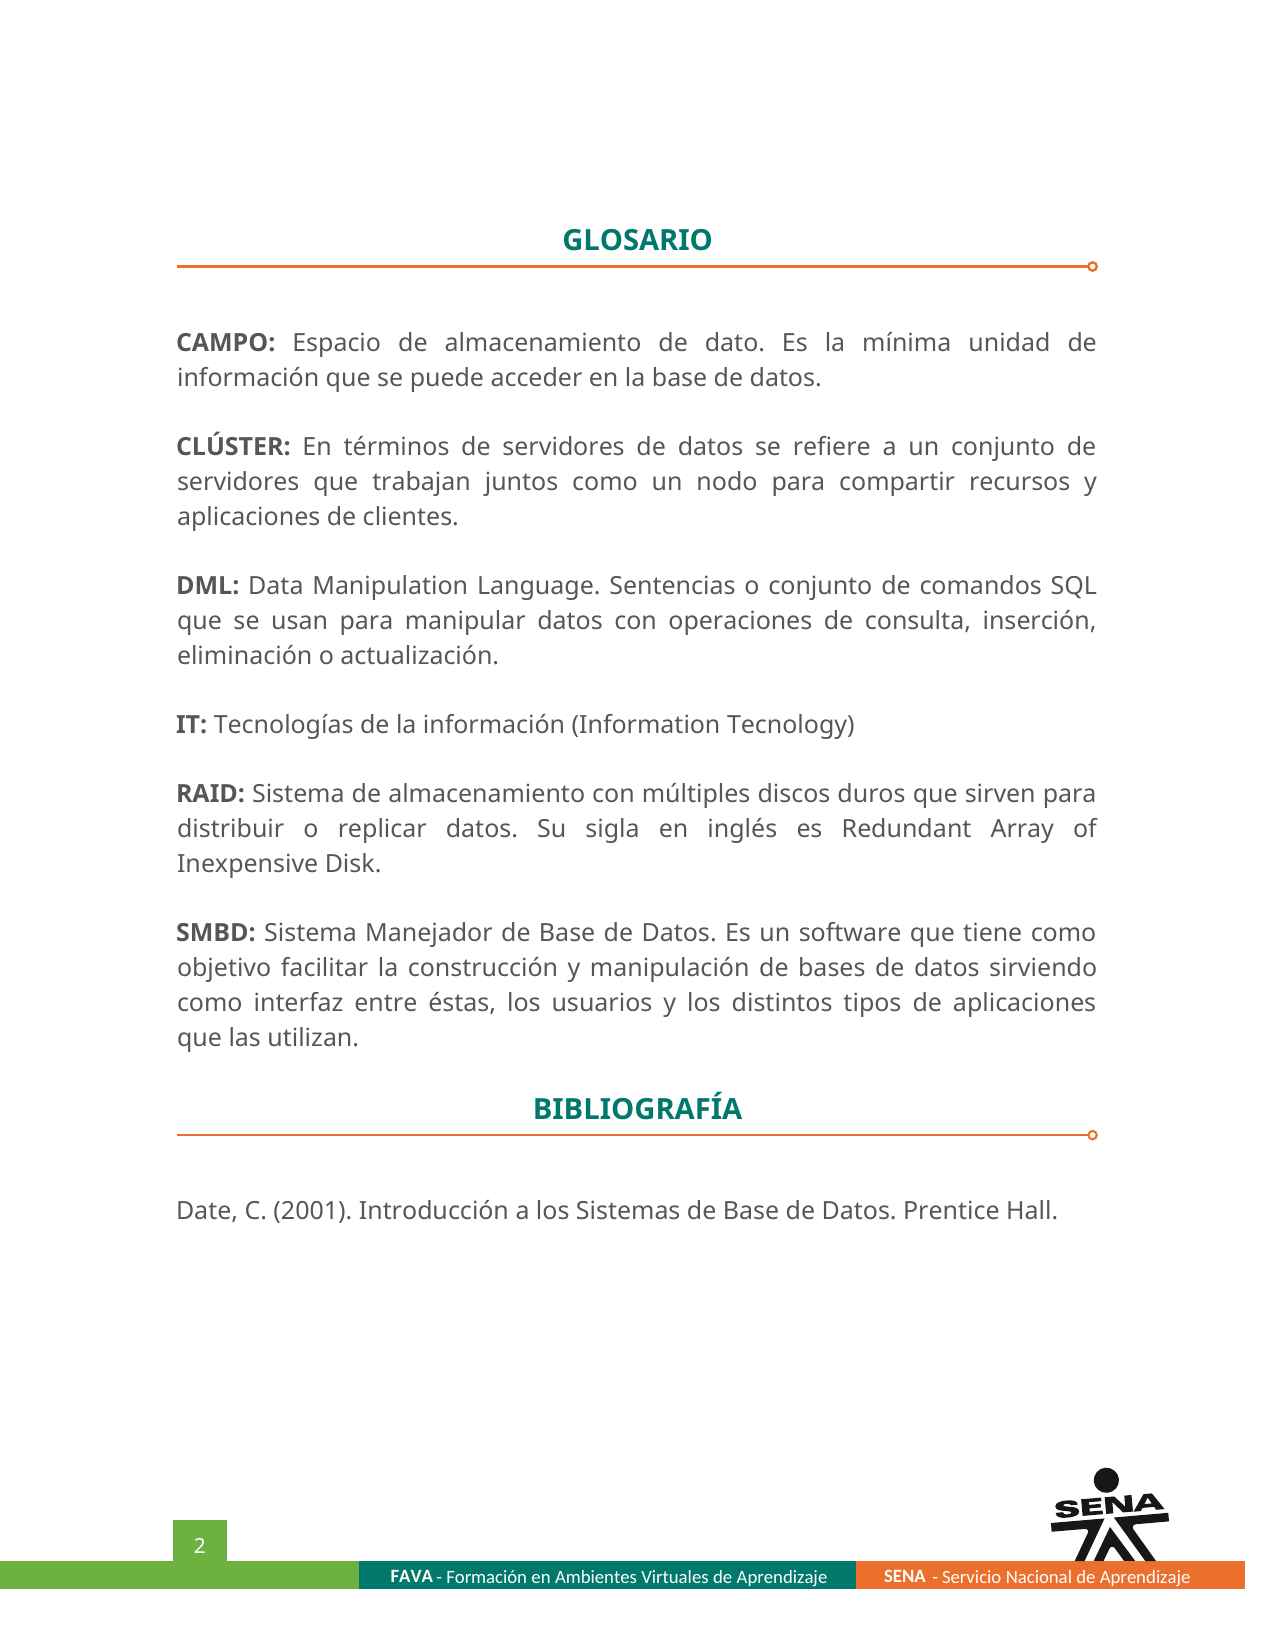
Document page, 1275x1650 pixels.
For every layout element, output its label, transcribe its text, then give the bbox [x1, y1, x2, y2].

text IT: Tecnologías de la información (Information Tecnology) [176, 706, 1098, 740]
text CAMPO: Espacio de almacenamiento de dato. Es la mínima unidad de información que se puede acceder en la base de datos. [176, 324, 1098, 393]
text SMBD: Sistema Manejador de Base de Datos. Es un software que tiene como objetivo facilitar la construcción y manipulación de bases de datos sirviendo como interfaz entre éstas, los usuarios y los distintos tipos de aplicaciones que las utilizan. [176, 914, 1098, 1053]
subtitle GLOSARIO [177, 219, 1098, 259]
subtitle BIBLIOGRAFÍA [177, 1088, 1098, 1128]
text DML: Data Manipulation Language. Sentencias o conjunto de comandos SQL que se usan para manipular datos con operaciones de consulta, inserción, eliminación o actualización. [176, 567, 1098, 671]
text Date, C. (2001). Introducción a los Sistemas de Base de Datos. Prentice Hall. [176, 1193, 1098, 1227]
text CLÚSTER: En términos de servidores de datos se refiere a un conjunto de servidores que trabajan juntos como un nodo para compartir recursos y aplicaciones de clientes. [176, 428, 1098, 532]
text RAID: Sistema de almacenamiento con múltiples discos duros que sirven para distribuir o replicar datos. Su sigla en inglés es Redundant Array of Inexpensive Disk. [176, 775, 1098, 879]
